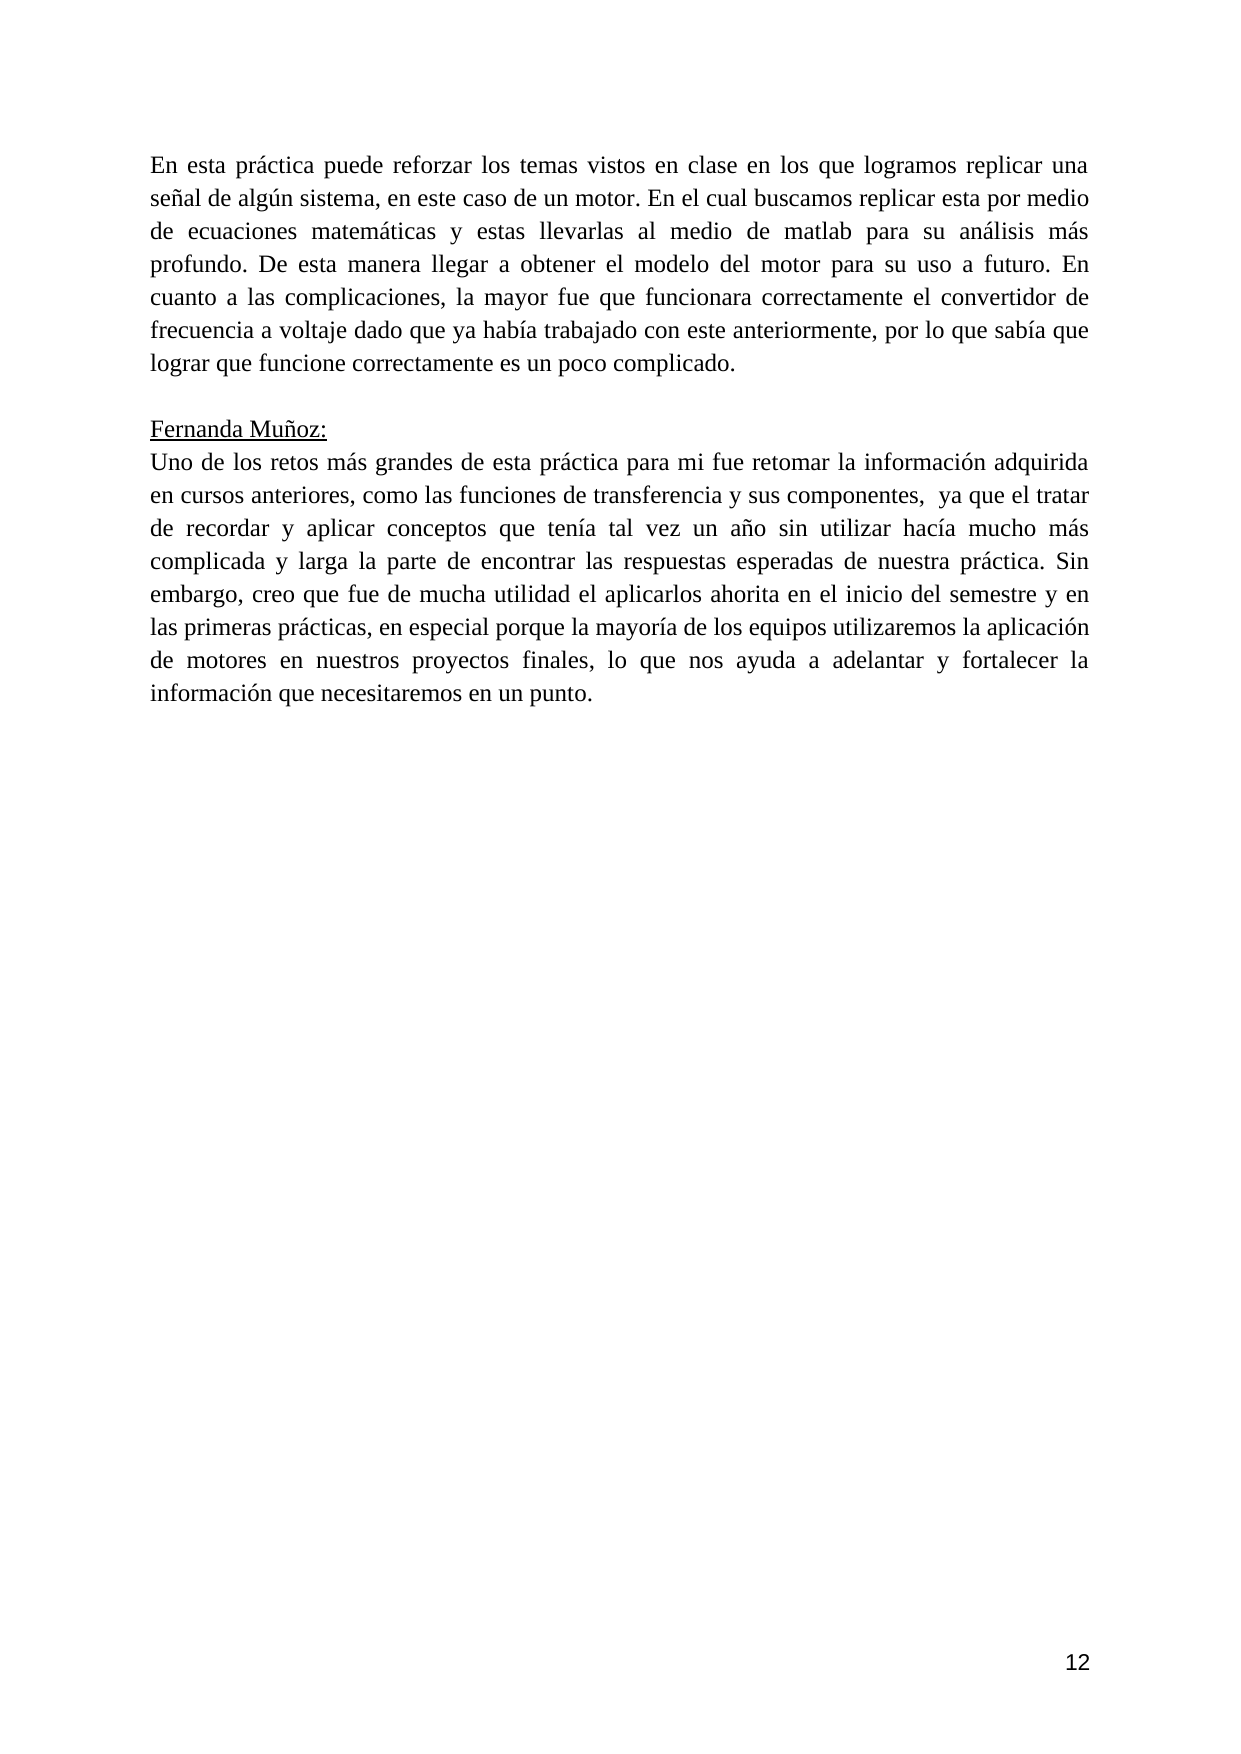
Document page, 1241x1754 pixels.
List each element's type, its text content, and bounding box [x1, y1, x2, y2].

text Uno de los retos más grandes de esta práctica para mi fue retomar la información adquirida en cursos anteriores, como las funciones de transferencia y sus componentes, ya que el tratar de recordar y aplicar conceptos que tenía tal vez un año sin utilizar hacía mucho más complicada y larga la parte de encontrar las respuestas esperadas de nuestra práctica. Sin embargo, creo que fue de mucha utilidad el aplicarlos ahorita en el inicio del semestre y en las primeras prácticas, en especial porque la mayoría de los equipos utilizaremos la aplicación de motores en nuestros proyectos finales, lo que nos ayuda a adelantar y fortalecer la información que necesitaremos en un punto. [150, 447, 1090, 707]
text Fernanda Muñoz: [150, 414, 1090, 443]
text En esta práctica puede reforzar los temas vistos en clase en los que logramos replicar una señal de algún sistema, en este caso de un motor. En el cual buscamos replicar esta por medio de ecuaciones matemáticas y estas llevarlas al medio de matlab para su análisis más profundo. De esta manera llegar a obtener el modelo del motor para su uso a futuro. En cuanto a las complicaciones, la mayor fue que funcionara correctamente el convertidor de frecuencia a voltaje dado que ya había trabajado con este anteriormente, por lo que sabía que lograr que funcione correctamente es un poco complicado. [150, 150, 1090, 377]
